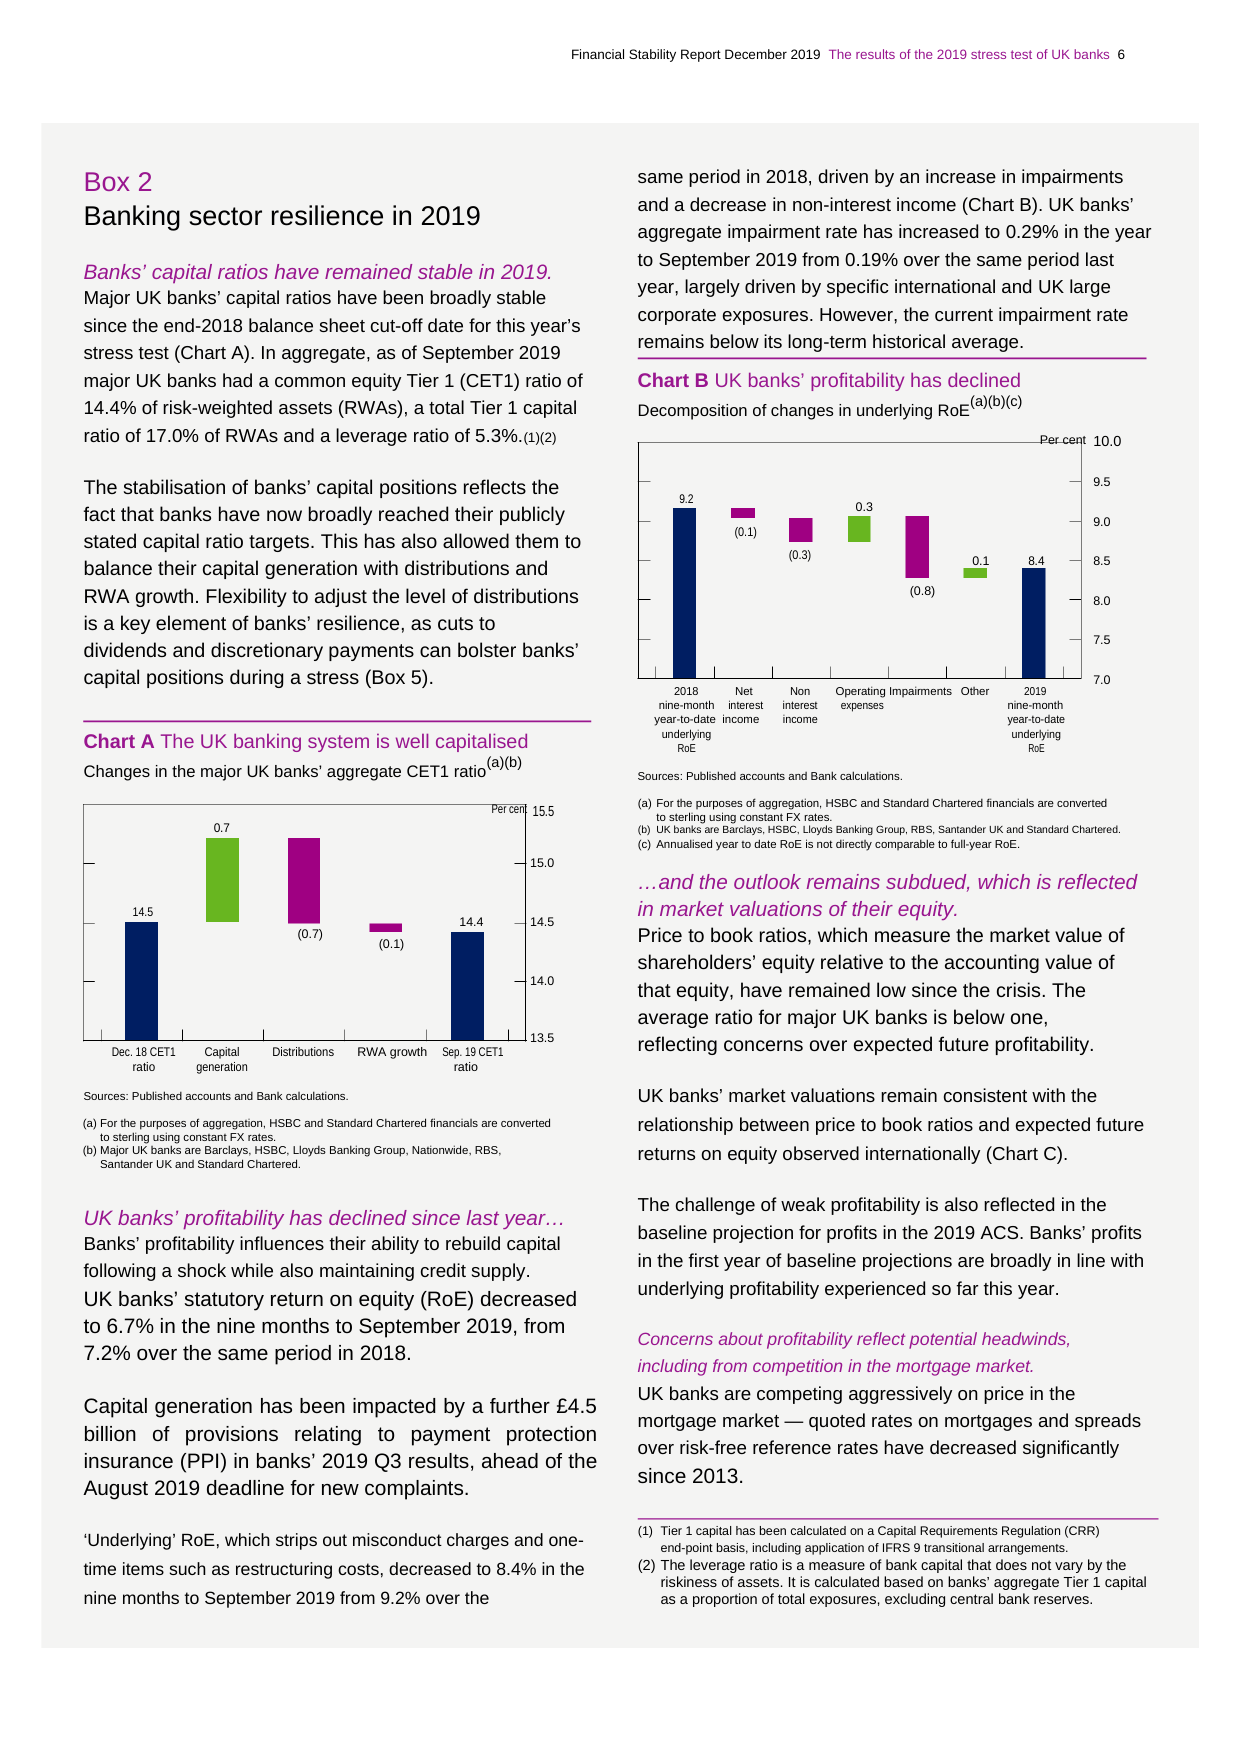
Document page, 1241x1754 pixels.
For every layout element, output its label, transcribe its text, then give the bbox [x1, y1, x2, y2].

text Chart A The UK banking system is well capitalised [83, 730, 598, 753]
list Annualised year to date RoE is not directly comparable to full-year RoE. [638, 837, 1158, 851]
text ‘Underlying’ RoE, which strips out misconduct charges and one-time items such as restructuring costs, decreased to 8.4% in the nine months to September 2019 from 9.2% over the [83, 1529, 598, 1608]
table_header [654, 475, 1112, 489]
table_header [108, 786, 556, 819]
text UK banks’ statutory return on equity (RoE) decreased to 6.7% in the nine months to September 2019, from 7.2% over the same period in 2018. [83, 1286, 592, 1365]
text Price to book ratios, which measure the market value of shareholders’ equity relative to the accounting value of that equity, have remained low since the crisis. The average ratio for major UK banks is below one, reflecting concerns over expected future profitability. [637, 924, 1133, 1056]
text Financial Stability Report December 2019 The results of the 2019 stress test of UK banks 6 [571, 46, 1158, 62]
text same period in 2018, driven by an increase in impairments and a decrease in non-interest income (Chart B). UK banks’ aggregate impairment rate has increased to 0.29% in the year to September 2019 from 0.19% over the same period last year, largely driven by specific international and UK large corporate exposures. However, the current impairment rate remains below its long-term historical average. [637, 166, 1154, 353]
list Tier 1 capital has been calculated on a Capital Requirements Regulation (CRR) end-point basis, including application of IFRS 9 transitional arrangements. [638, 1524, 1108, 1555]
text Banks’ capital ratios have remained stable in 2019. [83, 260, 598, 284]
text UK banks are competing aggressively on price in the mortgage market — quoted rates on mortgages and spreads over risk-free reference rates have decreased significantly [637, 1383, 1152, 1458]
picture [41, 123, 1199, 1648]
list The leverage ratio is a measure of bank capital that does not vary by the riskiness of assets. It is calculated based on banks’ aggregate Tier 1 capital as a proportion of total exposures, excluding central bank reserves. [638, 1557, 1152, 1607]
text The stabilisation of banks’ capital positions reflects the fact that banks have now broadly reached their publicly stated capital ratio targets. This has also allowed them to balance their capital generation with distributions and RWA growth. Flexibility to adjust the level of distributions is a key element of banks’ resilience, as cuts to dividends and discretionary payments can bolster banks’ capital positions during a stress (Box 5). [83, 476, 583, 689]
list For the purposes of aggregation, HSBC and Standard Chartered financials are converted to sterling using constant FX rates. [83, 1117, 554, 1143]
text since 2013. [637, 1464, 1158, 1488]
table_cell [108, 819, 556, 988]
list Major UK banks are Barclays, HSBC, Lloyds Banking Group, Nationwide, RBS, Santander UK and Standard Chartered. [83, 1144, 542, 1171]
text Major UK banks’ capital ratios have been broadly stable since the end-2018 balance sheet cut-off date for this year’s stress test (Chart A). In aggregate, as of September 2019 major UK banks had a common equity Tier 1 (CET1) ratio of 14.4% of risk-weighted assets (RWAs), a total Tier 1 capital ratio of 17.0% of RWAs and a leverage ratio of 5.3%.(1)(2) [83, 287, 587, 446]
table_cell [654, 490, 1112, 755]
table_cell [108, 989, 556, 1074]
text Box 2 [83, 166, 598, 197]
text Chart B UK banks’ profitability has declined [637, 369, 1158, 391]
text Changes in the major UK banks’ aggregate CET1 ratio(a)(b) [83, 754, 598, 783]
text Per cent 10.0 [1039, 422, 1158, 450]
text Sources: Published accounts and Bank calculations. [83, 1090, 598, 1103]
text …and the outlook remains subdued, which is reflected in market valuations of their equity. [637, 870, 1150, 921]
text Concerns about profitability reflect potential headwinds, including from competition in the mortgage market. [637, 1329, 1092, 1376]
text UK banks’ market valuations remain consistent with the relationship between price to book ratios and expected future returns on equity observed internationally (Chart C). [637, 1085, 1148, 1164]
text The challenge of weak profitability is also reflected in the baseline projection for profits in the 2019 ACS. Banks’ profits in the first year of baseline projections are broadly in line with underlying profitability experienced so far this year. [637, 1193, 1148, 1299]
text Banks’ profitability influences their ability to rebuild capital following a shock while also maintaining credit supply. [83, 1233, 571, 1281]
text Sources: Published accounts and Bank calculations. [637, 770, 1158, 783]
text Decomposition of changes in underlying RoE(a)(b)(c) [637, 393, 1158, 422]
text Capital generation has been impacted by a further £4.5 billion of provisions relating to payment protection insurance (PPI) in banks’ 2019 Q3 results, ahead of the August 2019 deadline for new complaints. [83, 1394, 598, 1500]
text UK banks’ profitability has declined since last year… [83, 1206, 598, 1229]
list For the purposes of aggregation, HSBC and Standard Chartered financials are converted to sterling using constant FX rates. [638, 797, 1110, 824]
text Banking sector resilience in 2019 [83, 200, 598, 231]
